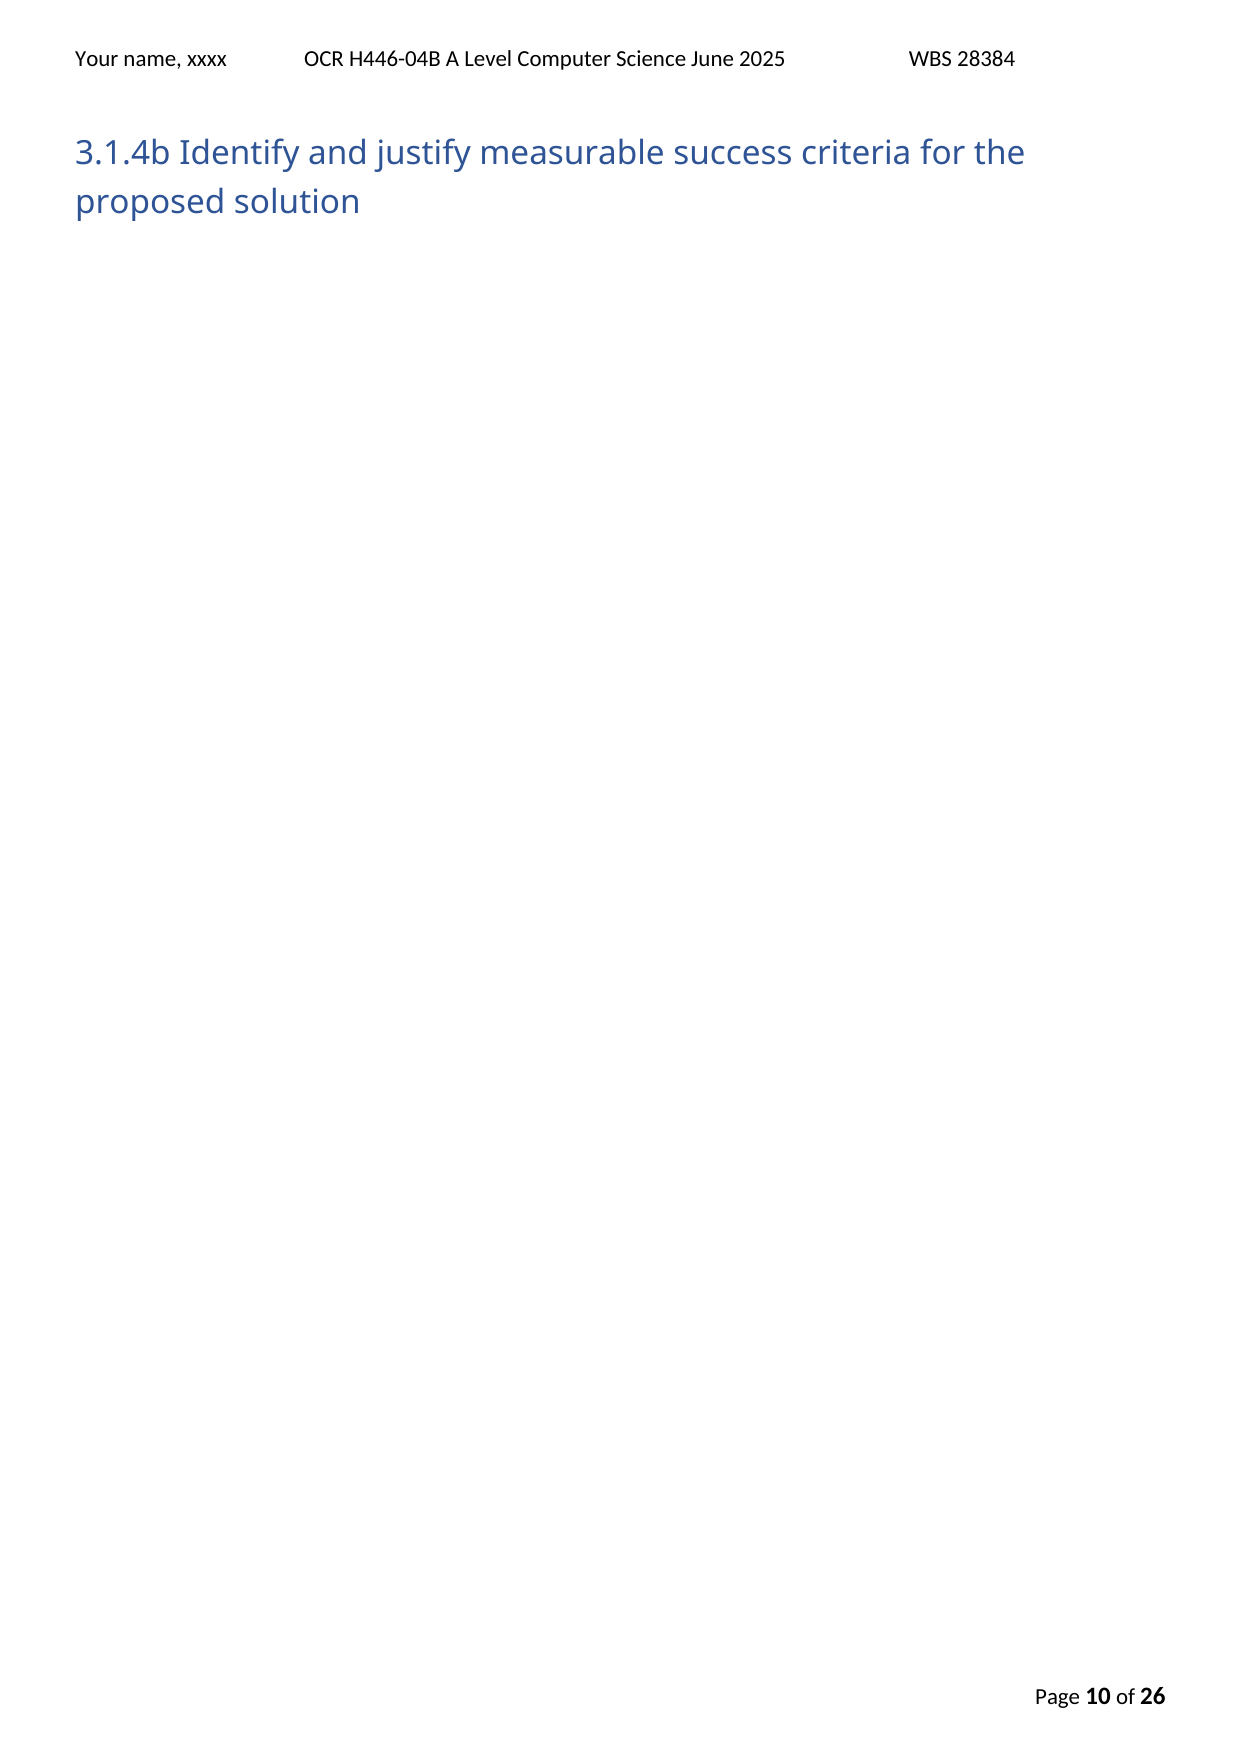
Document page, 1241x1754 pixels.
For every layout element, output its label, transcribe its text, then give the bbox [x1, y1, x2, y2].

subtitle 3.1.4b Identify and justify measurable success criteria for the proposed solution [75, 128, 1165, 223]
